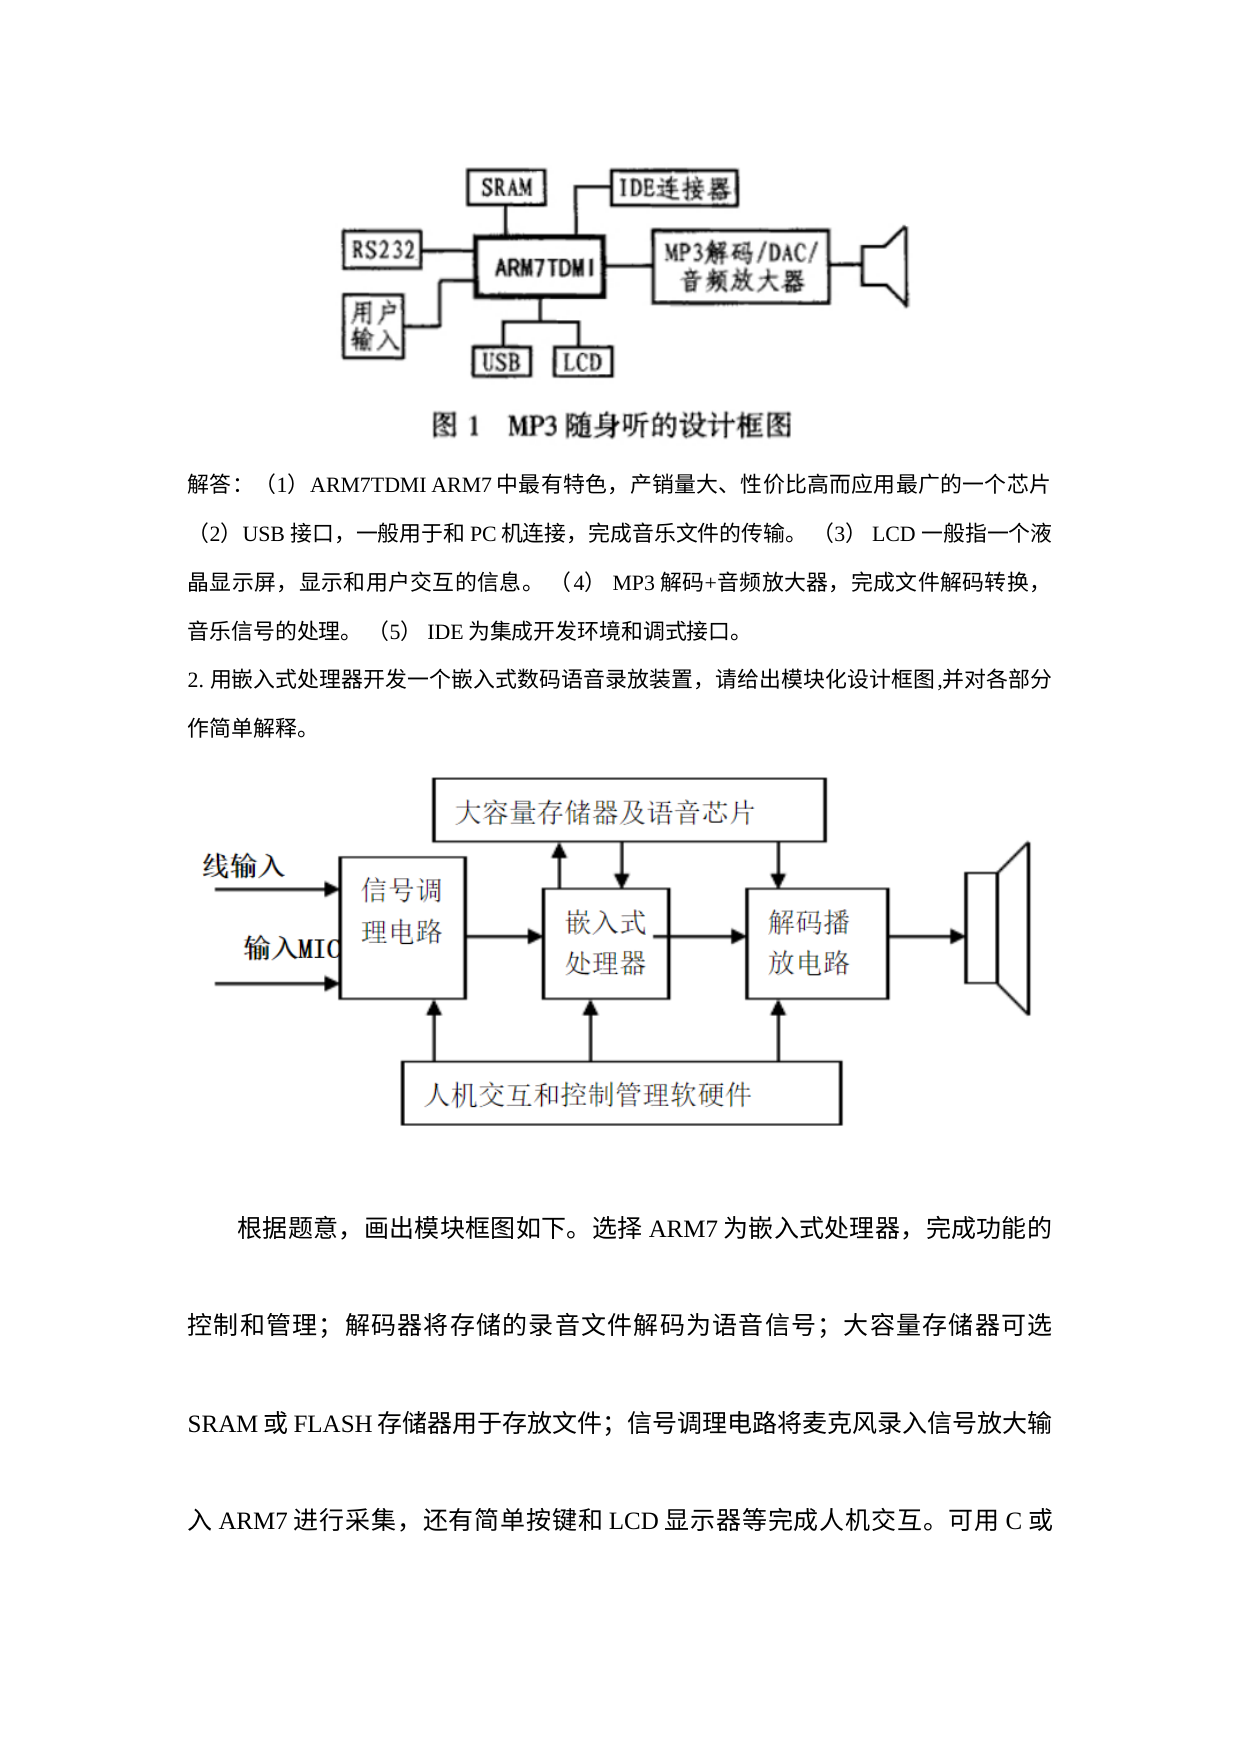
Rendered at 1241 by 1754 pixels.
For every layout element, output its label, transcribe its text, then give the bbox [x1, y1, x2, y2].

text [187, 1194, 1053, 1551]
text 解答：（1）ARM7TDMI ARM7中最有特色，产销量大、性价比高而应用最广的一个芯片 （2）USB 接口，一般用于和PC机连接，完成音乐文件的传输。 （3） LCD 一般指一个液晶显示屏，显示和用户交互的信息。 （4） MP3解码+音频放大器，完成文件解码转换，音乐信号的处理。 （5） IDE为集成开发环境和调式接口。 [187, 467, 1053, 646]
text 2. 用嵌入式处理器开发一个嵌入式数码语音录放装置，请给出模块化设计框图,并对各部分作简单解释。 [187, 662, 1053, 743]
picture [187, 758, 1053, 1180]
picture [319, 162, 921, 446]
